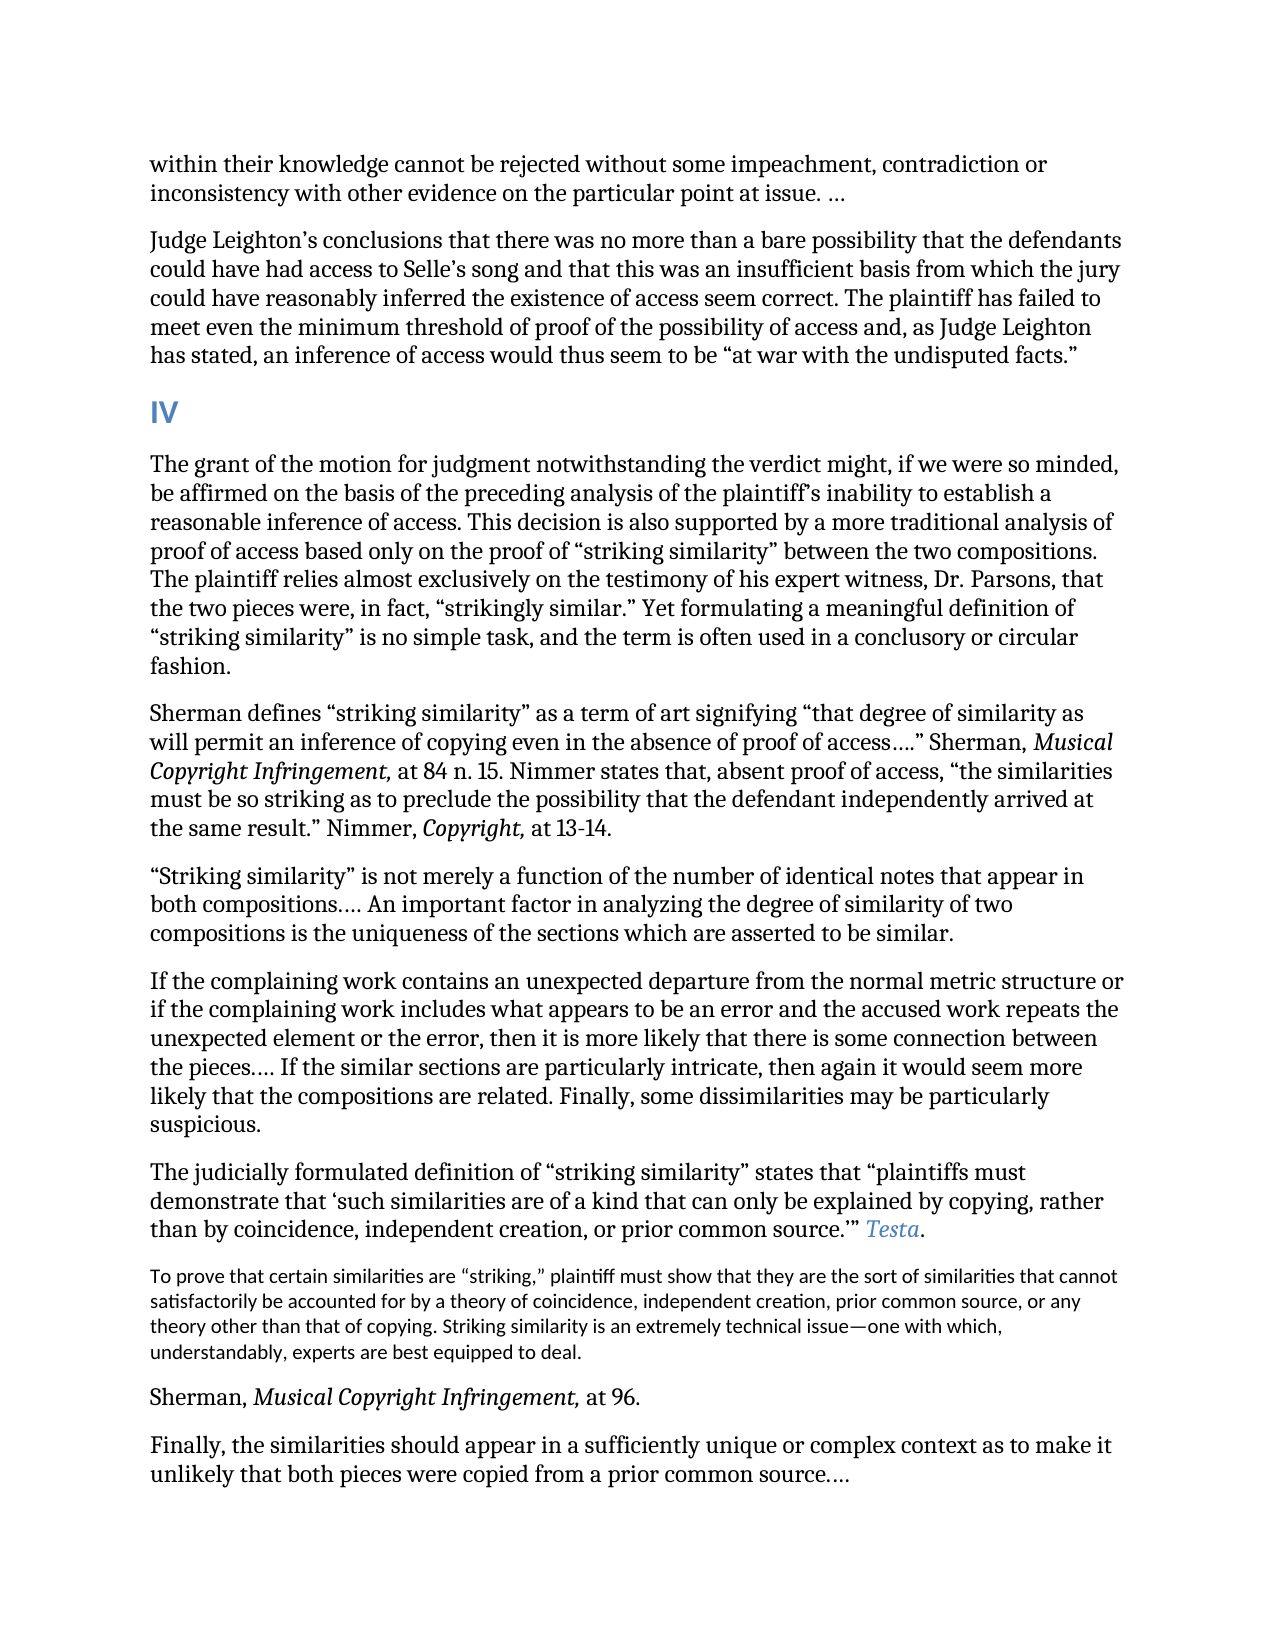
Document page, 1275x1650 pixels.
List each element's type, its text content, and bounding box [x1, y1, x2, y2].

text “Striking similarity” is not merely a function of the number of identical notes that appear in both compositions.… An important factor in analyzing the degree of similarity of two compositions is the uniqueness of the sections which are asserted to be similar. [150, 862, 1125, 948]
text The grant of the motion for judgment notwithstanding the verdict might, if we were so minded, be affirmed on the basis of the preceding analysis of the plaintiff’s inability to establish a reasonable inference of access. This decision is also supported by a more traditional analysis of proof of access based only on the proof of “striking similarity” between the two compositions. The plaintiff relies almost exclusively on the testimony of his expert witness, Dr. Parsons, that the two pieces were, in fact, “strikingly similar.” Yet formulating a meaningful definition of “striking similarity” is no simple task, and the term is often used in a conclusory or circular fashion. [150, 450, 1125, 680]
text If the complaining work contains an unexpected departure from the normal metric structure or if the complaining work includes what appears to be an error and the accused work repeats the unexpected element or the error, then it is more likely that there is some connection between the pieces.… If the similar sections are particularly intricate, then again it would seem more likely that the compositions are related. Finally, some dissimilarities may be particularly suspicious. [150, 967, 1125, 1139]
subtitle IV [150, 391, 1125, 432]
text Judge Leighton’s conclusions that there was no more than a bare possibility that the defendants could have had access to Selle’s song and that this was an insufficient basis from which the jury could have reasonably inferred the existence of access seem correct. The plaintiff has failed to meet even the minimum threshold of proof of the possibility of access and, as Judge Leighton has stated, an inference of access would thus seem to be “at war with the undisputed facts.” [150, 226, 1125, 370]
text Sherman defines “striking similarity” as a term of art signifying “that degree of similarity as will permit an inference of copying even in the absence of proof of access….” Sherman, Musical Copyright Infringement, at 84 n. 15. Nimmer states that, absent proof of access, “the similarities must be so striking as to preclude the possibility that the defendant independently arrived at the same result.” Nimmer, Copyright, at 13-14. [150, 699, 1125, 843]
text Sherman, Musical Copyright Infringement, at 96. [150, 1383, 1125, 1412]
